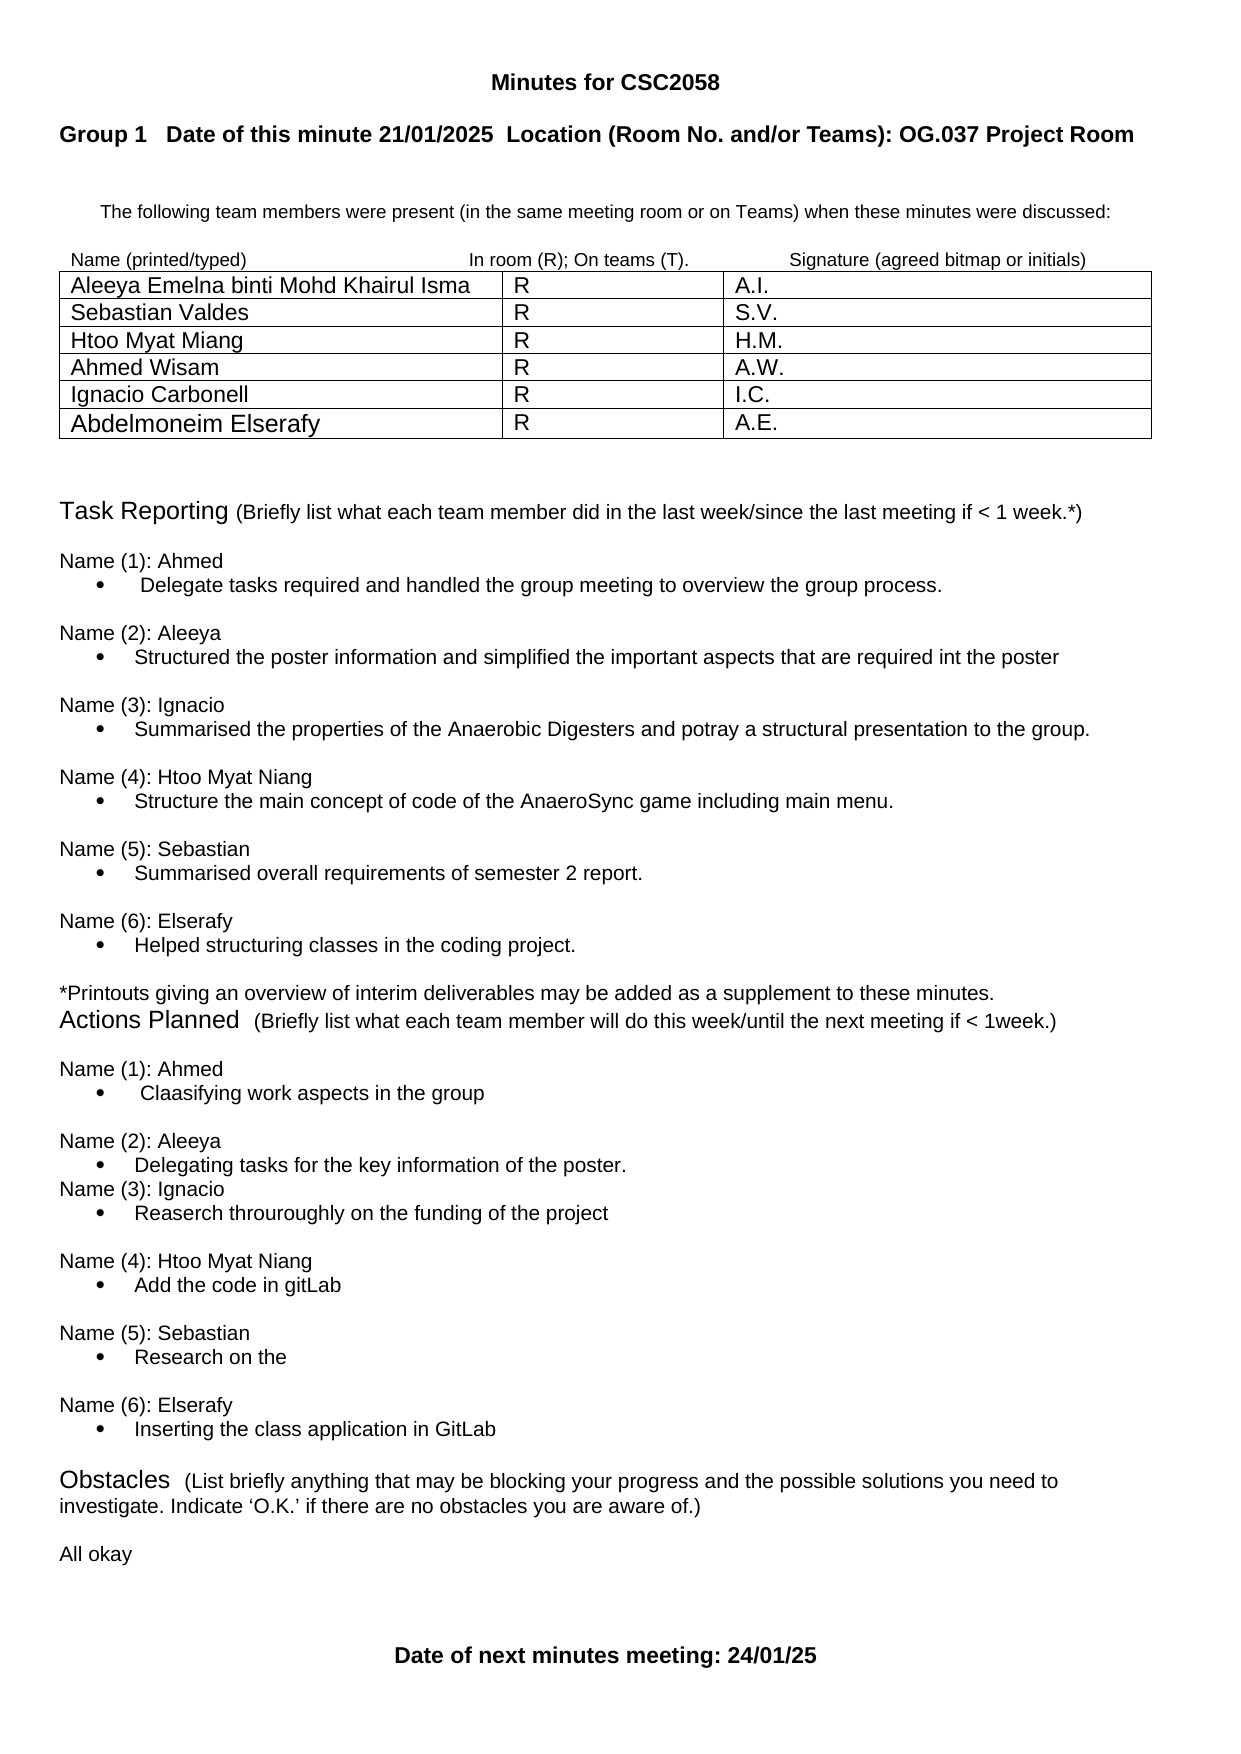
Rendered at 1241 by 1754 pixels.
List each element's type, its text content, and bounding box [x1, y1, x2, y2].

text Name (6): Elserafy [59, 909, 1152, 933]
table_cell A.E. [724, 409, 1151, 437]
list Delegate tasks required and handled the group meeting to overview the group process. [97, 573, 1152, 597]
table_cell S.V. [724, 299, 1151, 326]
text Obstacles (List briefly anything that may be blocking your progress and the possible solutions you need to investigate. Indicate ‘O.K.’ if there are no obstacles you are aware of.) [59, 1465, 1152, 1518]
table_cell Ahmed Wisam [60, 354, 502, 380]
table_cell R [503, 381, 723, 408]
text Name (1): Ahmed [59, 1057, 1152, 1081]
table_cell Ignacio Carbonell [60, 381, 502, 408]
list Summarised the properties of the Anaerobic Digesters and potray a structural presentation to the group. [97, 717, 1152, 741]
text Name (2): Aleeya [59, 1129, 1152, 1153]
table_cell Aleeya Emelna binti Mohd Khairul Isma [60, 272, 502, 298]
text Name (5): Sebastian [59, 837, 1152, 861]
text Name (4): Htoo Myat Niang [59, 1249, 1152, 1273]
table_cell R [503, 354, 723, 380]
subtitle Minutes for CSC2058 [59, 69, 1152, 96]
list Add the code in gitLab [97, 1273, 1152, 1297]
text Name (1): Ahmed [59, 549, 1152, 573]
table_header In room (R); On teams (T). [457, 228, 723, 271]
table_cell R [503, 299, 723, 326]
table_cell Abdelmoneim Elserafy [60, 409, 502, 437]
list Delegating tasks for the key information of the poster. [97, 1153, 1152, 1177]
text Name (3): Ignacio [59, 693, 1152, 717]
text Date of next minutes meeting: 24/01/25 [59, 1642, 1152, 1693]
list Claasifying work aspects in the group [97, 1081, 1152, 1105]
list Helped structuring classes in the coding project. [97, 933, 1152, 957]
table_cell A.I. [724, 272, 1151, 298]
table_cell Sebastian Valdes [60, 299, 502, 326]
list Research on the [97, 1345, 1152, 1369]
text All okay [59, 1542, 1152, 1566]
table_cell I.C. [724, 381, 1151, 408]
list Summarised overall requirements of semester 2 report. [97, 861, 1152, 885]
text Actions Planned (Briefly list what each team member will do this week/until the next meeting if < 1week.) [59, 1004, 1152, 1033]
table_cell R [503, 409, 723, 437]
text Name (2): Aleeya [59, 621, 1152, 645]
list Reaserch throuroughly on the funding of the project [97, 1201, 1152, 1225]
table_header Name (printed/typed) [59, 228, 457, 271]
table_cell A.W. [724, 354, 1151, 380]
table_cell R [503, 327, 723, 353]
list Inserting the class application in GitLab [97, 1417, 1152, 1441]
text The following team members were present (in the same meeting room or on Teams) when these minutes were discussed: [59, 201, 1152, 223]
list Structure the main concept of code of the AnaeroSync game including main menu. [97, 789, 1152, 813]
text Task Reporting (Briefly list what each team member did in the last week/since the last meeting if < 1 week.*) [59, 496, 1152, 525]
text Name (3): Ignacio [59, 1177, 1152, 1201]
text Name (6): Elserafy [59, 1393, 1152, 1417]
table_cell Htoo Myat Miang [60, 327, 502, 353]
table_cell R [503, 272, 723, 298]
table_cell H.M. [724, 327, 1151, 353]
text Name (5): Sebastian [59, 1321, 1152, 1345]
list Structured the poster information and simplified the important aspects that are required int the poster [97, 645, 1152, 669]
subtitle Group 1 Date of this minute 21/01/2025 Location (Room No. and/or Teams): OG.037 Project Room [59, 121, 1152, 147]
text Name (4): Htoo Myat Niang [59, 765, 1152, 789]
list *Printouts giving an overview of interim deliverables may be added as a supplement to these minutes. [59, 981, 1152, 1004]
table_header Signature (agreed bitmap or initials) [724, 228, 1152, 271]
